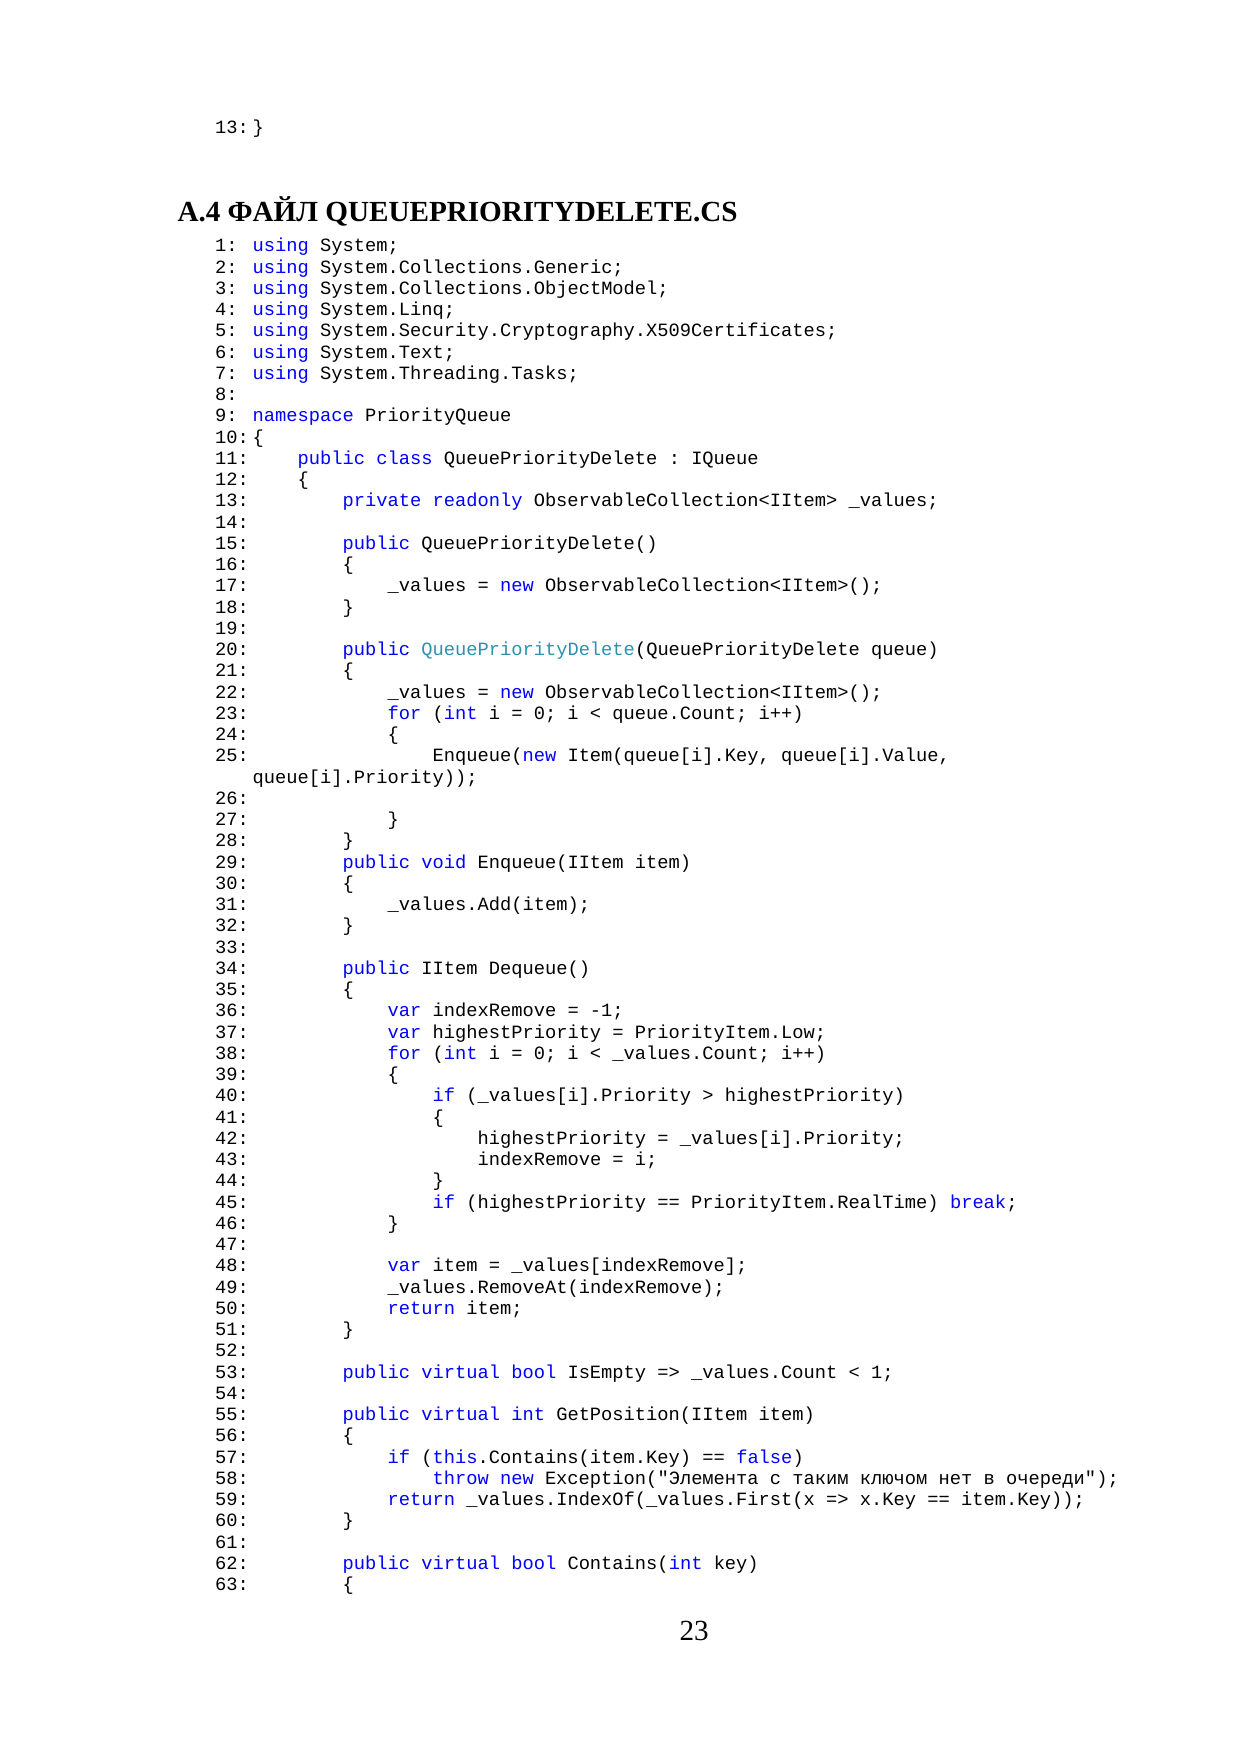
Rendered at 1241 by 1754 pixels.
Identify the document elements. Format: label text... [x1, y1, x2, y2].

text namespace PriorityQueue [215, 406, 1152, 427]
text using System.Threading.Tasks; [215, 364, 1152, 385]
text } [215, 916, 1152, 937]
text for (int i = 0; i < _values.Count; i++) [215, 1044, 1152, 1065]
text using System.Collections.Generic; [215, 257, 1152, 279]
text public virtual bool Contains(int key) [215, 1554, 1152, 1575]
text { [215, 427, 1152, 449]
text } [215, 831, 1152, 852]
text } [215, 1214, 1152, 1235]
text var indexRemove = -1; [215, 1001, 1152, 1022]
text } [215, 1511, 1152, 1532]
text { [215, 1107, 1152, 1129]
text throw new Exception("Элемента с таким ключом нет в очереди"); [215, 1469, 1152, 1490]
text { [215, 1065, 1152, 1086]
text } [215, 597, 1152, 619]
text public QueuePriorityDelete() [215, 534, 1152, 555]
text { [215, 725, 1152, 746]
text return _values.IndexOf(_values.First(x => x.Key == item.Key)); [215, 1490, 1152, 1511]
text return item; [215, 1299, 1152, 1320]
text { [215, 1426, 1152, 1447]
text } [215, 1171, 1152, 1192]
text var item = _values[indexRemove]; [215, 1256, 1152, 1277]
subtitle А.4 Файл QueuePriorityDelete.cs [177, 194, 1152, 228]
text public QueuePriorityDelete(QueuePriorityDelete queue) [215, 640, 1152, 661]
text public class QueuePriorityDelete : IQueue [215, 449, 1152, 470]
text _values.RemoveAt(indexRemove); [215, 1277, 1152, 1299]
text Enqueue(new Item(queue[i].Key, queue[i].Value, queue[i].Priority)); [215, 746, 1152, 789]
text { [215, 555, 1152, 576]
text using System.Text; [215, 342, 1152, 364]
text { [215, 470, 1152, 491]
text var highestPriority = PriorityItem.Low; [215, 1022, 1152, 1044]
text } [215, 1320, 1152, 1341]
text public IItem Dequeue() [215, 959, 1152, 980]
text { [215, 661, 1152, 682]
text } [215, 118, 1152, 139]
text for (int i = 0; i < queue.Count; i++) [215, 704, 1152, 725]
text using System.Linq; [215, 300, 1152, 321]
text _values = new ObservableCollection<IItem>(); [215, 682, 1152, 704]
text { [215, 874, 1152, 895]
text using System.Security.Cryptography.X509Certificates; [215, 321, 1152, 342]
text if (_values[i].Priority > highestPriority) [215, 1086, 1152, 1107]
text _values = new ObservableCollection<IItem>(); [215, 576, 1152, 597]
text _values.Add(item); [215, 895, 1152, 916]
list using System; [215, 236, 1152, 257]
text public void Enqueue(IItem item) [215, 852, 1152, 874]
text using System.Collections.ObjectModel; [215, 279, 1152, 300]
text } [215, 810, 1152, 831]
text highestPriority = _values[i].Priority; [215, 1129, 1152, 1150]
text public virtual int GetPosition(IItem item) [215, 1405, 1152, 1426]
text { [215, 1575, 1152, 1596]
text private readonly ObservableCollection<IItem> _values; [215, 491, 1152, 512]
text indexRemove = i; [215, 1150, 1152, 1171]
text public virtual bool IsEmpty => _values.Count < 1; [215, 1362, 1152, 1384]
text if (highestPriority == PriorityItem.RealTime) break; [215, 1192, 1152, 1214]
text if (this.Contains(item.Key) == false) [215, 1447, 1152, 1469]
text { [215, 980, 1152, 1001]
